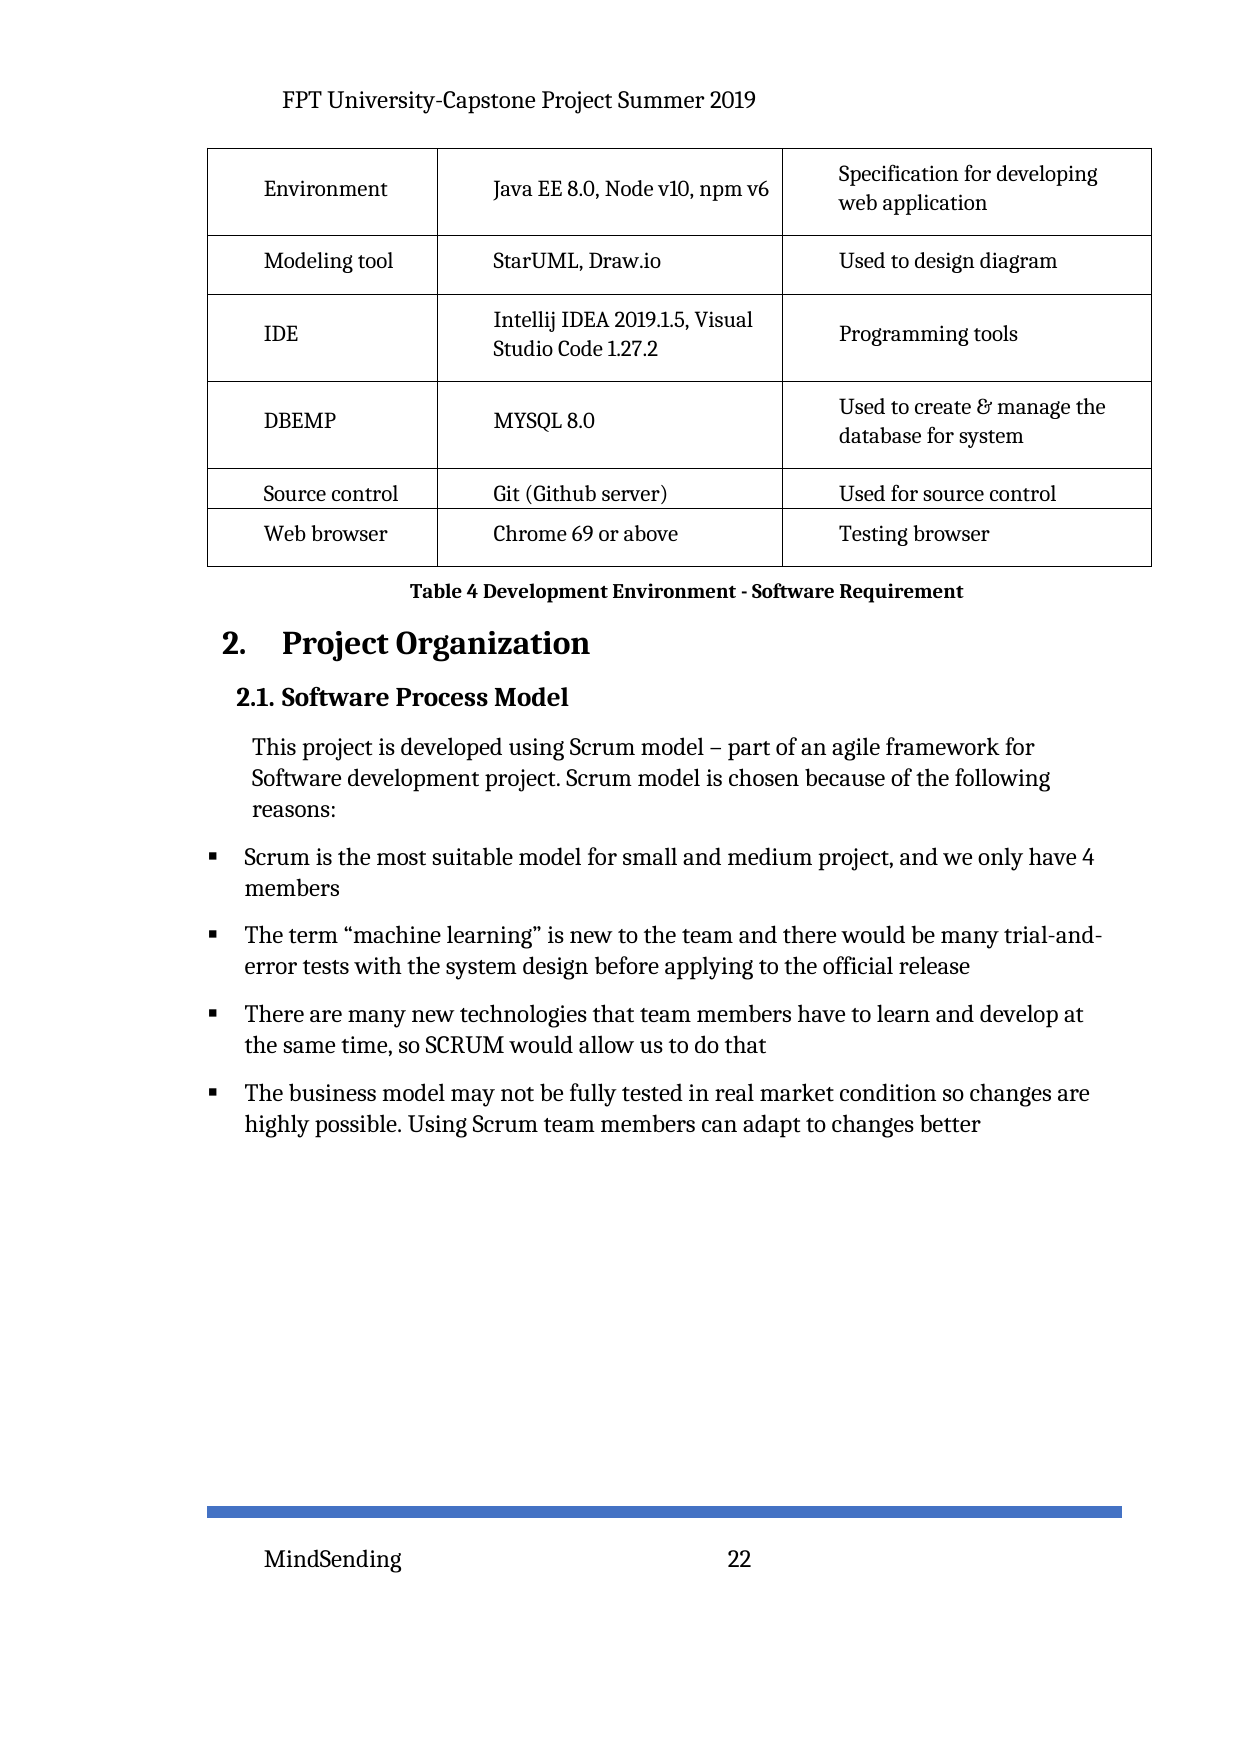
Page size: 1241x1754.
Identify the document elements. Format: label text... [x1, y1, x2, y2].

table_cell Specification for developing web application [783, 149, 1151, 235]
table_cell Source control [208, 469, 437, 507]
table_cell StarUML, Draw.io [438, 236, 782, 293]
list The business model may not be fully tested in real market condition so changes are highly possible. Using Scrum team members can adapt to changes better [207, 1079, 1122, 1138]
table_cell Java EE 8.0, Node v10, npm v6 [438, 149, 782, 235]
subtitle Project Organization [207, 624, 1122, 663]
table_cell Used to design diagram [783, 236, 1151, 293]
table_cell MYSQL 8.0 [438, 382, 782, 468]
table_cell Intellij IDEA 2019.1.5, Visual Studio Code 1.27.2 [438, 295, 782, 381]
table_cell Used for source control [783, 469, 1151, 507]
table_cell Chrome 69 or above [438, 509, 782, 566]
text Table 4 Development Environment - Software Requirement [252, 580, 1122, 604]
list The term “machine learning” is new to the team and there would be many trial-and-error tests with the system design before applying to the official release [207, 921, 1122, 981]
table_cell Testing browser [783, 509, 1151, 566]
table_cell IDE [208, 295, 437, 381]
text This project is developed using Scrum model – part of an agile framework for Software development project. Scrum model is chosen because of the following reasons: [252, 733, 1122, 823]
list There are many new technologies that team members have to learn and develop at the same time, so SCRUM would allow us to do that [207, 1000, 1122, 1060]
table_cell Git (Github server) [438, 469, 782, 507]
table_cell Web browser [208, 509, 437, 566]
subtitle Software Process Model [206, 682, 1122, 714]
table_cell Environment [208, 149, 437, 235]
list Scrum is the most suitable model for small and medium project, and we only have 4 members [207, 842, 1122, 902]
table_cell Used to create & manage the database for system [783, 382, 1151, 468]
table_cell Modeling tool [208, 236, 437, 293]
table_cell Programming tools [783, 295, 1151, 381]
table_cell DBEMP [208, 382, 437, 468]
